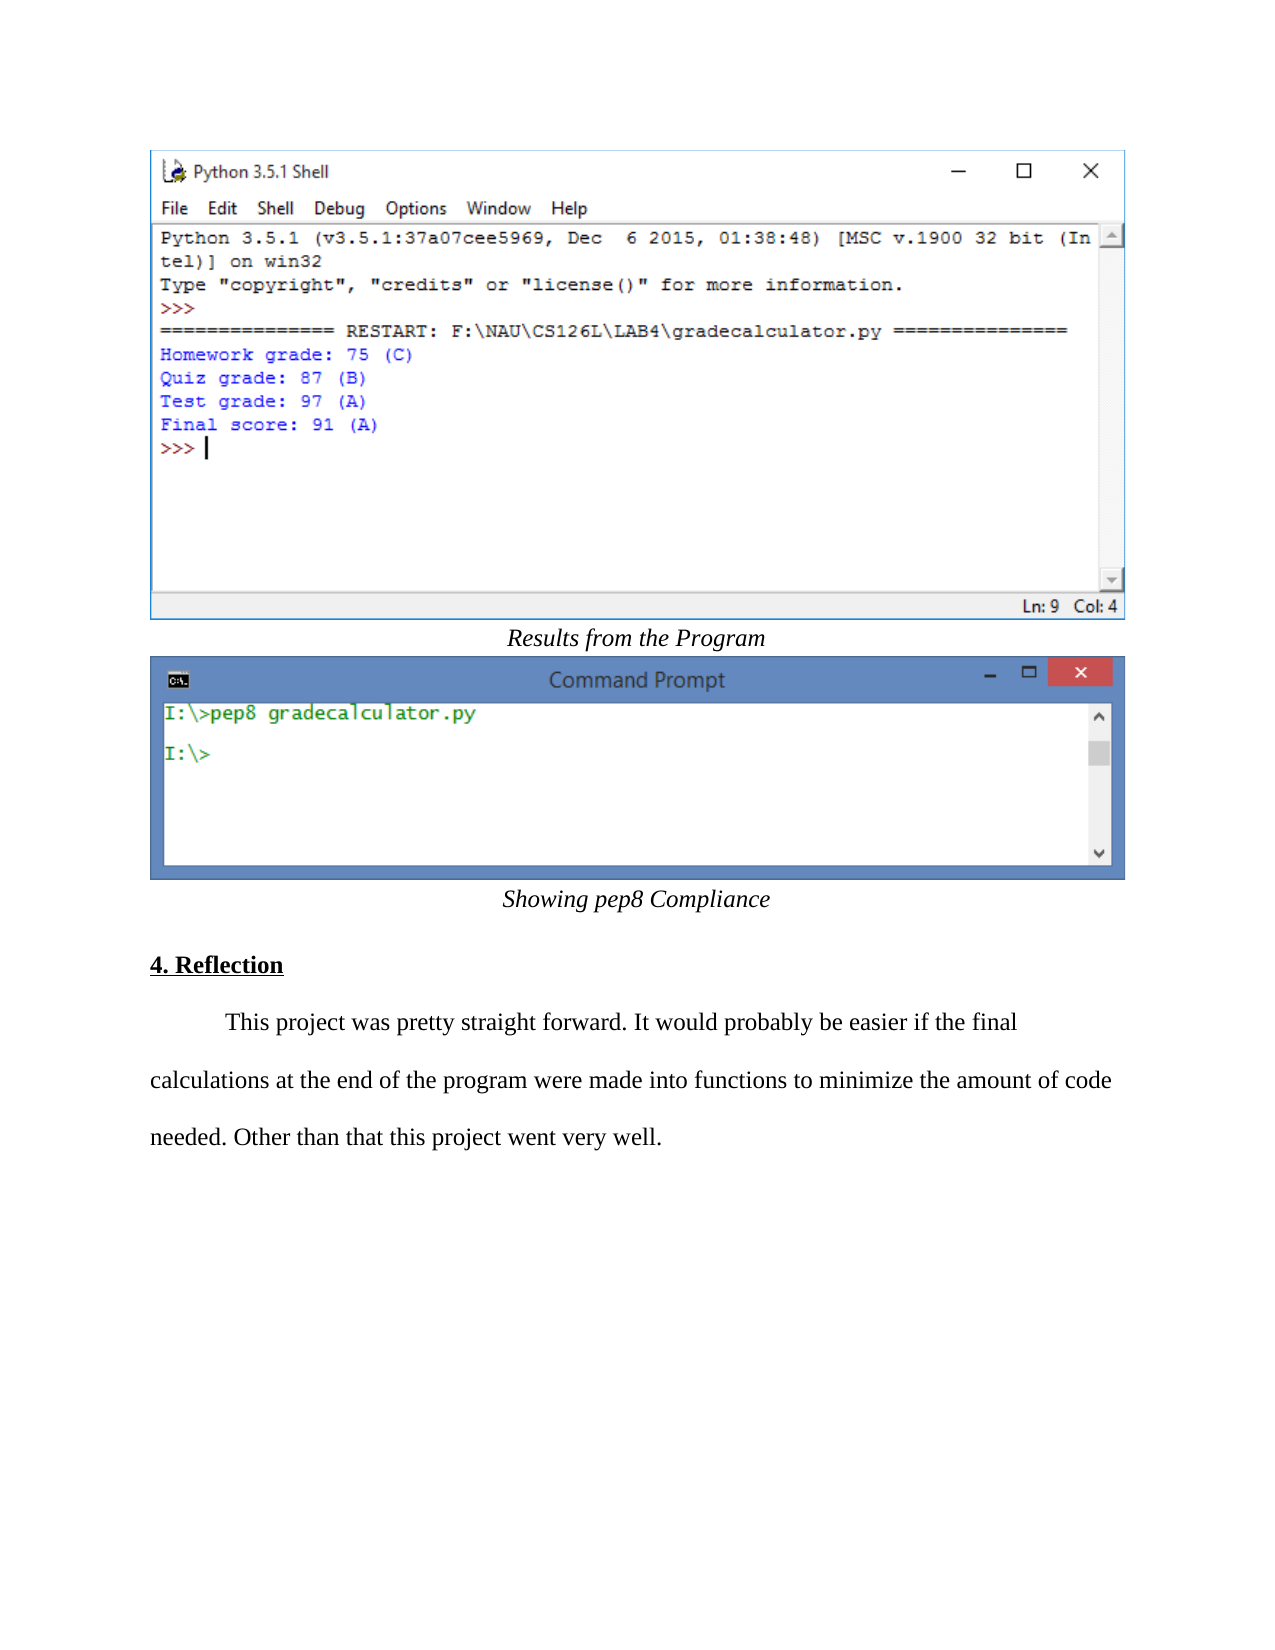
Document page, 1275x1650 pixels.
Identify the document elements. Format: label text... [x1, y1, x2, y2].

text Showing pep8 Compliance [150, 884, 1125, 913]
text 4. Reflection [150, 950, 1125, 979]
text Results from the Program [150, 623, 1125, 652]
picture [150, 150, 1125, 620]
picture [150, 656, 1125, 880]
text This project was pretty straight forward. It would probably be easier if the final calculations at the end of the program were made into functions to minimize the amount of code needed. Other than that this project went very well. [150, 1007, 1125, 1151]
